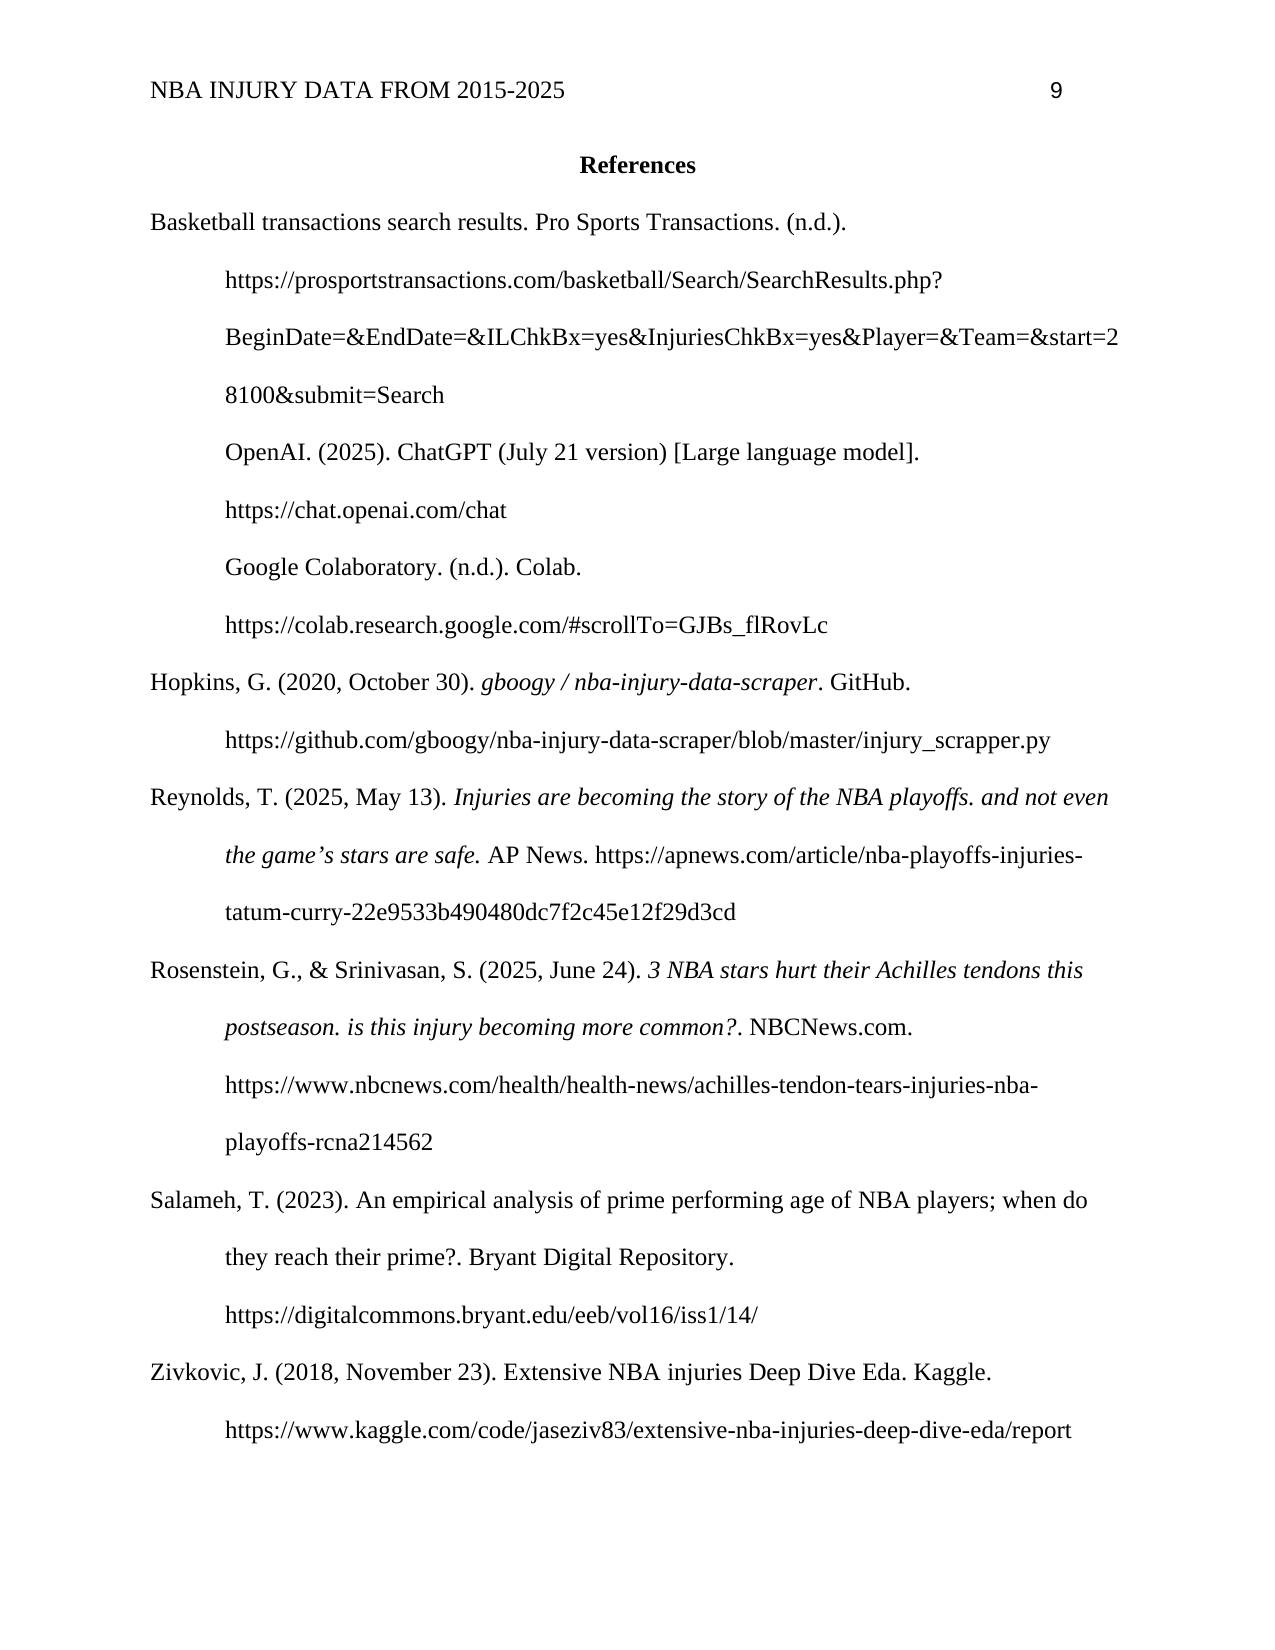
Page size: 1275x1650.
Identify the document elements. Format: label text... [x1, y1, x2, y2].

text References [150, 150, 1125, 179]
text Google Colaboratory. (n.d.). Colab. https://colab.research.google.com/#scrollTo=GJBs_flRovLc [225, 552, 1125, 639]
text Zivkovic, J. (2018, November 23). Extensive NBA injuries Deep Dive Eda. Kaggle. https://www.kaggle.com/code/jaseziv83/extensive-nba-injuries-deep-dive-eda/report [150, 1357, 1125, 1444]
text Hopkins, G. (2020, October 30). gboogy / nba-injury-data-scraper. GitHub. https://github.com/gboogy/nba-injury-data-scraper/blob/master/injury_scrapper.py [150, 667, 1125, 754]
text Salameh, T. (2023). An empirical analysis of prime performing age of NBA players; when do they reach their prime?. Bryant Digital Repository. https://digitalcommons.bryant.edu/eeb/vol16/iss1/14/ [150, 1185, 1125, 1329]
text Reynolds, T. (2025, May 13). Injuries are becoming the story of the NBA playoffs. and not even the game’s stars are safe. AP News. https://apnews.com/article/nba-playoffs-injuries-tatum-curry-22e9533b490480dc7f2c45e12f29d3cd [150, 782, 1125, 926]
text OpenAI. (2025). ChatGPT (July 21 version) [Large language model]. https://chat.openai.com/chat [225, 437, 1125, 524]
text Basketball transactions search results. Pro Sports Transactions. (n.d.). https://prosportstransactions.com/basketball/Search/SearchResults.php?BeginDate=&EndDate=&ILChkBx=yes&InjuriesChkBx=yes&Player=&Team=&start=28100&submit=Search [150, 207, 1125, 409]
text Rosenstein, G., & Srinivasan, S. (2025, June 24). 3 NBA stars hurt their Achilles tendons this postseason. is this injury becoming more common?. NBCNews.com. https://www.nbcnews.com/health/health-news/achilles-tendon-tears-injuries-nba-playoffs-rcna214562 [150, 955, 1125, 1156]
